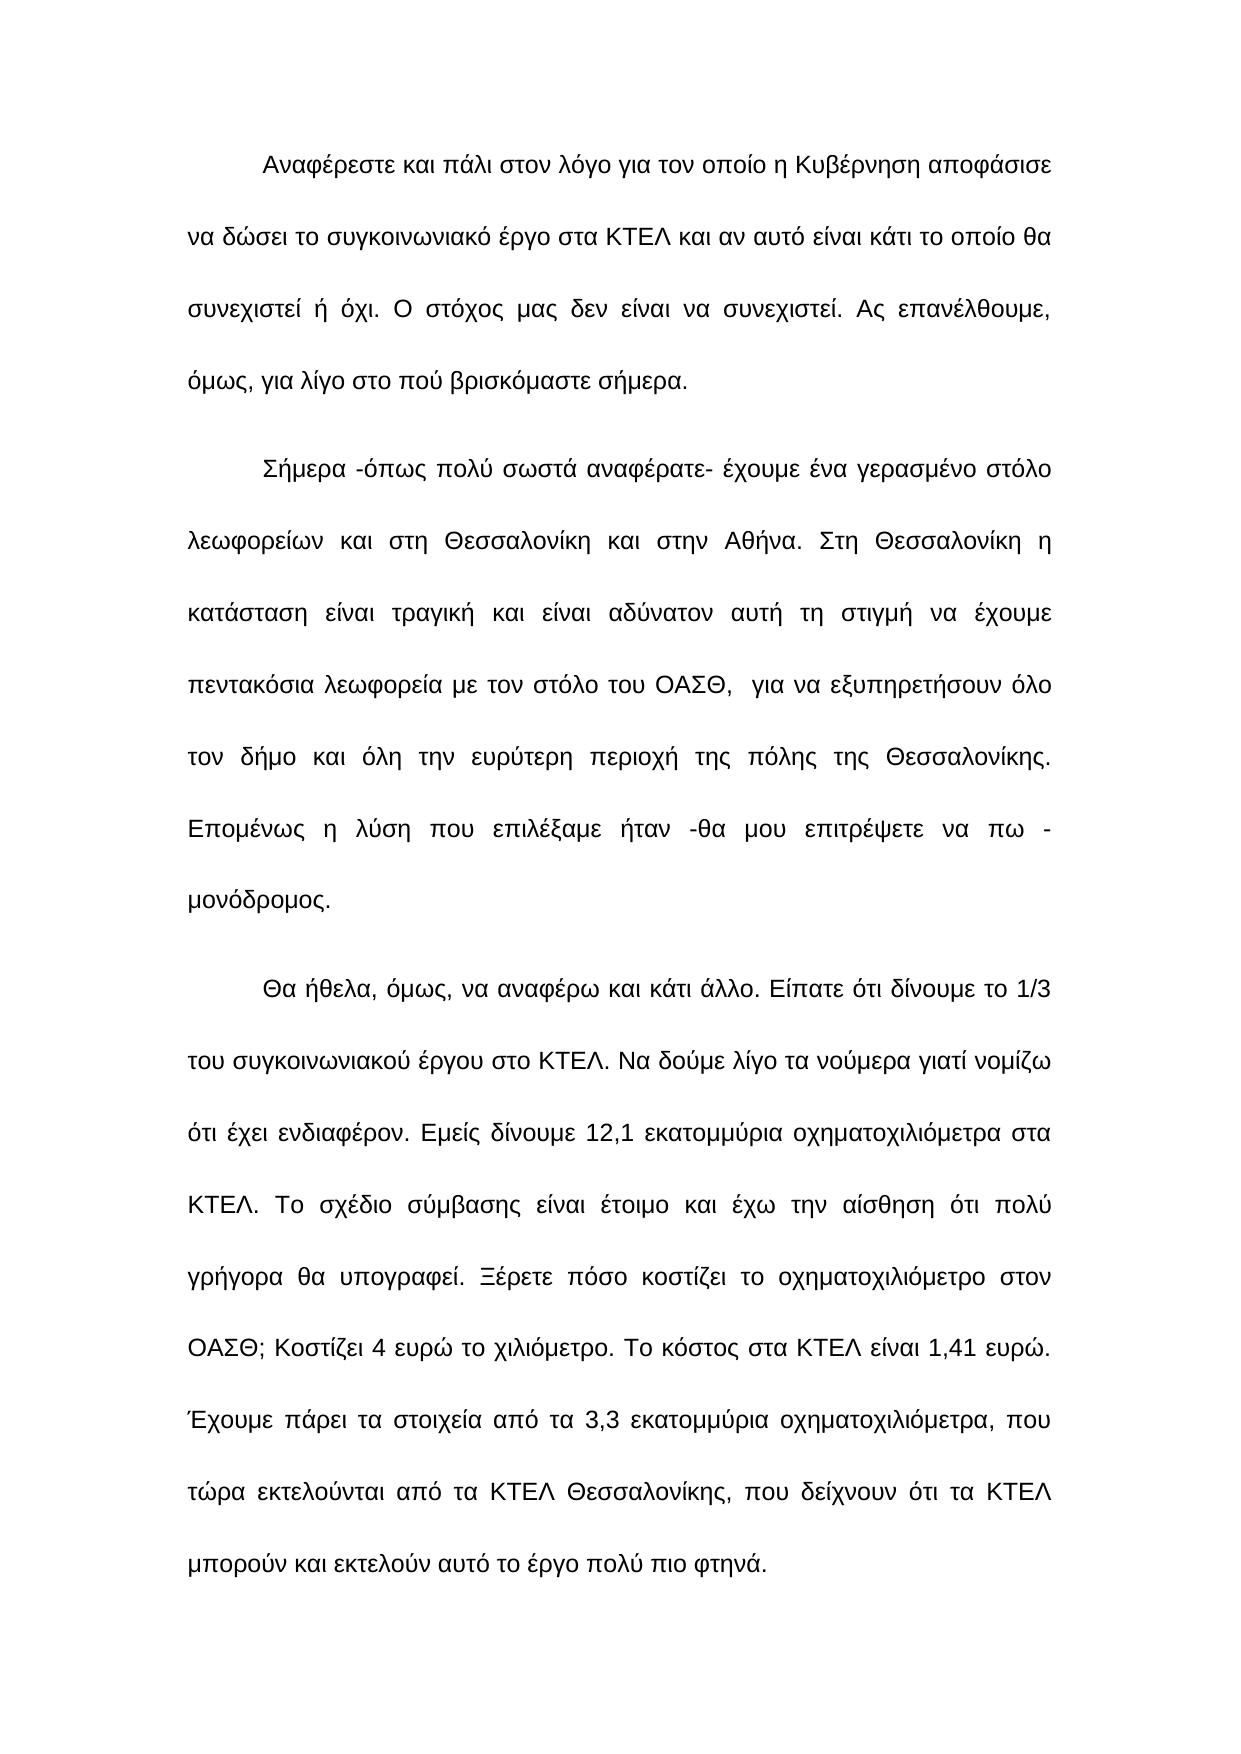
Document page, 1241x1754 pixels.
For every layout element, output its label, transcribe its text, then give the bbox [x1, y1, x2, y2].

text Σήμερα -όπως πολύ σωστά αναφέρατε- έχουμε ένα γερασμένο στόλο λεωφορείων και στη Θεσσαλονίκη και στην Αθήνα. Στη Θεσσαλονίκη η κατάσταση είναι τραγική και είναι αδύνατον αυτή τη στιγμή να έχουμε πεντακόσια λεωφορεία με τον στόλο του ΟΑΣΘ, για να εξυπηρετήσουν όλο τον δήμο και όλη την ευρύτερη περιοχή της πόλης της Θεσσαλονίκης. Επομένως η λύση που επιλέξαμε ήταν -θα μου επιτρέψετε να πω -μονόδρομος. [187, 454, 1053, 914]
text Αναφέρεστε και πάλι στον λόγο για τον οποίο η Κυβέρνηση αποφάσισε να δώσει το συγκοινωνιακό έργο στα ΚΤΕΛ και αν αυτό είναι κάτι το οποίο θα συνεχιστεί ή όχι. Ο στόχος μας δεν είναι να συνεχιστεί. Ας επανέλθουμε, όμως, για λίγο στο πού βρισκόμαστε σήμερα. [187, 150, 1053, 394]
text Θα ήθελα, όμως, να αναφέρω και κάτι άλλο. Είπατε ότι δίνουμε το 1/3 του συγκοινωνιακού έργου στο ΚΤΕΛ. Να δούμε λίγο τα νούμερα γιατί νομίζω ότι έχει ενδιαφέρον. Εμείς δίνουμε 12,1 εκατομμύρια οχηματοχιλιόμετρα στα ΚΤΕΛ. Το σχέδιο σύμβασης είναι έτοιμο και έχω την αίσθηση ότι πολύ γρήγορα θα υπογραφεί. Ξέρετε πόσο κοστίζει το οχηματοχιλιόμετρο στον ΟΑΣΘ; Κοστίζει 4 ευρώ το χιλιόμετρο. Το κόστος στα ΚΤΕΛ είναι 1,41 ευρώ. Έχουμε πάρει τα στοιχεία από τα 3,3 εκατομμύρια οχηματοχιλιόμετρα, που τώρα εκτελούνται από τα ΚΤΕΛ Θεσσαλονίκης, που δείχνουν ότι τα ΚΤΕΛ μπορούν και εκτελούν αυτό το έργο πολύ πιο φτηνά. [187, 974, 1053, 1578]
